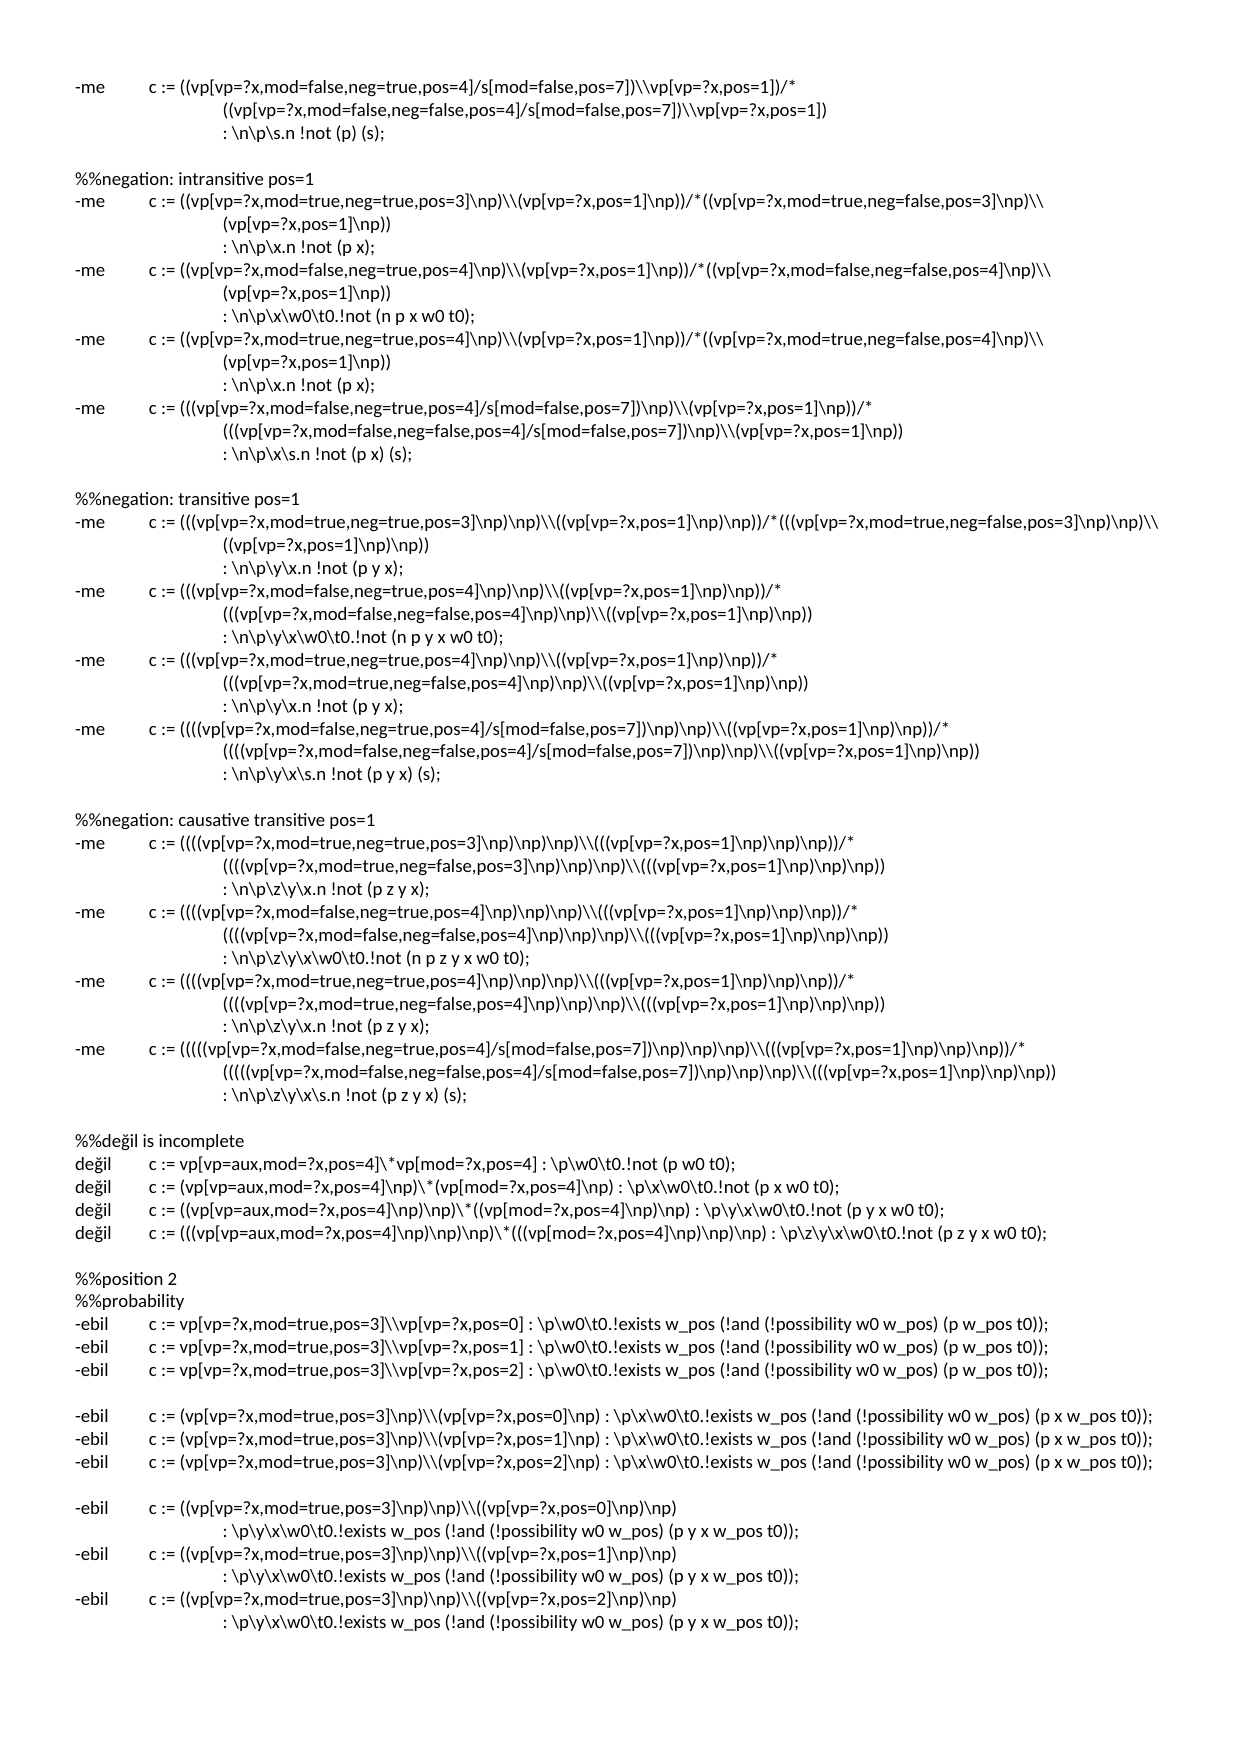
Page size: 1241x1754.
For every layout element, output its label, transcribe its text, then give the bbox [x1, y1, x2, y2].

text %%değil is incomplete [75, 1129, 1165, 1152]
text değil c := ((vp[vp=aux,mod=?x,pos=4]\np)\np)\*((vp[mod=?x,pos=4]\np)\np) : \p\y\x\w0\t0.!not (p y x w0 t0); [75, 1198, 1165, 1221]
text : \n\p\x.n !not (p x); [75, 235, 1165, 258]
text -ebil c := (vp[vp=?x,mod=true,pos=3]\np)\\(vp[vp=?x,pos=0]\np) : \p\x\w0\t0.!exists w_pos (!and (!possibility w0 w_pos) (p x w_pos t0)); [75, 1404, 1165, 1427]
text %%position 2 [75, 1267, 1165, 1289]
text : \p\y\x\w0\t0.!exists w_pos (!and (!possibility w0 w_pos) (p y x w_pos t0)); [75, 1610, 1165, 1633]
text -me c := ((((vp[vp=?x,mod=false,neg=true,pos=4]/s[mod=false,pos=7])\np)\np)\\((vp[vp=?x,pos=1]\np)\np))/* ((((vp[vp=?x,mod=false,neg=false,pos=4]/s[mod=false,pos=7])\np)\np)\\((vp[vp=?x,pos=1]\np)\np)) [75, 717, 1165, 762]
text %%negation: causative transitive pos=1 [75, 808, 1165, 831]
text : \n\p\y\x.n !not (p y x); [75, 694, 1165, 717]
text -ebil c := ((vp[vp=?x,mod=true,pos=3]\np)\np)\\((vp[vp=?x,pos=1]\np)\np) [75, 1542, 1165, 1564]
text değil c := (vp[vp=aux,mod=?x,pos=4]\np)\*(vp[mod=?x,pos=4]\np) : \p\x\w0\t0.!not (p x w0 t0); [75, 1175, 1165, 1198]
text -ebil c := (vp[vp=?x,mod=true,pos=3]\np)\\(vp[vp=?x,pos=2]\np) : \p\x\w0\t0.!exists w_pos (!and (!possibility w0 w_pos) (p x w_pos t0)); [75, 1450, 1165, 1473]
text -me c := ((vp[vp=?x,mod=false,neg=true,pos=4]\np)\\(vp[vp=?x,pos=1]\np))/*((vp[vp=?x,mod=false,neg=false,pos=4]\np)\\ (vp[vp=?x,pos=1]\np)) [75, 258, 1165, 304]
text -me c := ((((vp[vp=?x,mod=true,neg=true,pos=3]\np)\np)\np)\\(((vp[vp=?x,pos=1]\np)\np)\np))/* ((((vp[vp=?x,mod=true,neg=false,pos=3]\np)\np)\np)\\(((vp[vp=?x,pos=1]\np)\np)\np)) [75, 831, 1165, 877]
text -ebil c := vp[vp=?x,mod=true,pos=3]\\vp[vp=?x,pos=1] : \p\w0\t0.!exists w_pos (!and (!possibility w0 w_pos) (p w_pos t0)); [75, 1335, 1165, 1358]
text -ebil c := ((vp[vp=?x,mod=true,pos=3]\np)\np)\\((vp[vp=?x,pos=2]\np)\np) [75, 1587, 1165, 1610]
text -ebil c := (vp[vp=?x,mod=true,pos=3]\np)\\(vp[vp=?x,pos=1]\np) : \p\x\w0\t0.!exists w_pos (!and (!possibility w0 w_pos) (p x w_pos t0)); [75, 1427, 1165, 1450]
text %%negation: transitive pos=1 [75, 487, 1165, 510]
text -ebil c := vp[vp=?x,mod=true,pos=3]\\vp[vp=?x,pos=2] : \p\w0\t0.!exists w_pos (!and (!possibility w0 w_pos) (p w_pos t0)); [75, 1358, 1165, 1381]
text : \n\p\y\x\w0\t0.!not (n p y x w0 t0); [75, 625, 1165, 648]
text -ebil c := ((vp[vp=?x,mod=true,pos=3]\np)\np)\\((vp[vp=?x,pos=0]\np)\np) [75, 1496, 1165, 1519]
text değil c := vp[vp=aux,mod=?x,pos=4]\*vp[mod=?x,pos=4] : \p\w0\t0.!not (p w0 t0); [75, 1152, 1165, 1175]
text -me c := (((vp[vp=?x,mod=false,neg=true,pos=4]\np)\np)\\((vp[vp=?x,pos=1]\np)\np))/* [75, 579, 1165, 602]
text : \p\y\x\w0\t0.!exists w_pos (!and (!possibility w0 w_pos) (p y x w_pos t0)); [75, 1564, 1165, 1587]
text : \n\p\z\y\x.n !not (p z y x); [75, 1014, 1165, 1037]
text -me c := ((vp[vp=?x,mod=true,neg=true,pos=3]\np)\\(vp[vp=?x,pos=1]\np))/*((vp[vp=?x,mod=true,neg=false,pos=3]\np)\\ (vp[vp=?x,pos=1]\np)) [75, 189, 1165, 235]
text %%negation: intransitive pos=1 [75, 167, 1165, 189]
text -me c := ((vp[vp=?x,mod=false,neg=true,pos=4]/s[mod=false,pos=7])\\vp[vp=?x,pos=1])/* ((vp[vp=?x,mod=false,neg=false,pos=4]/s[mod=false,pos=7])\\vp[vp=?x,pos=1]) [75, 75, 1165, 121]
text : \n\p\x\s.n !not (p x) (s); [75, 442, 1165, 464]
text : \n\p\y\x\s.n !not (p y x) (s); [75, 762, 1165, 785]
text : \n\p\z\y\x\s.n !not (p z y x) (s); [75, 1083, 1165, 1106]
text -me c := ((vp[vp=?x,mod=true,neg=true,pos=4]\np)\\(vp[vp=?x,pos=1]\np))/*((vp[vp=?x,mod=true,neg=false,pos=4]\np)\\ (vp[vp=?x,pos=1]\np)) [75, 327, 1165, 373]
text -me c := (((vp[vp=?x,mod=false,neg=true,pos=4]/s[mod=false,pos=7])\np)\\(vp[vp=?x,pos=1]\np))/* (((vp[vp=?x,mod=false,neg=false,pos=4]/s[mod=false,pos=7])\np)\\(vp[vp=?x,pos=1]\np)) [75, 396, 1165, 442]
text : \n\p\x\w0\t0.!not (n p x w0 t0); [75, 304, 1165, 327]
text -me c := ((((vp[vp=?x,mod=false,neg=true,pos=4]\np)\np)\np)\\(((vp[vp=?x,pos=1]\np)\np)\np))/* ((((vp[vp=?x,mod=false,neg=false,pos=4]\np)\np)\np)\\(((vp[vp=?x,pos=1]\np)\np)\np)) [75, 900, 1165, 946]
text -me c := (((((vp[vp=?x,mod=false,neg=true,pos=4]/s[mod=false,pos=7])\np)\np)\np)\\(((vp[vp=?x,pos=1]\np)\np)\np))/* (((((vp[vp=?x,mod=false,neg=false,pos=4]/s[mod=false,pos=7])\np)\np)\np)\\(((vp[vp=?x,pos=1]\np)\np)\np)) [75, 1037, 1165, 1083]
text -me c := (((vp[vp=?x,mod=true,neg=true,pos=4]\np)\np)\\((vp[vp=?x,pos=1]\np)\np))/* (((vp[vp=?x,mod=true,neg=false,pos=4]\np)\np)\\((vp[vp=?x,pos=1]\np)\np)) [75, 648, 1165, 694]
text (((vp[vp=?x,mod=false,neg=false,pos=4]\np)\np)\\((vp[vp=?x,pos=1]\np)\np)) [75, 602, 1165, 625]
text %%probability [75, 1289, 1165, 1312]
text : \n\p\z\y\x.n !not (p z y x); [75, 877, 1165, 900]
text -me c := (((vp[vp=?x,mod=true,neg=true,pos=3]\np)\np)\\((vp[vp=?x,pos=1]\np)\np))/*(((vp[vp=?x,mod=true,neg=false,pos=3]\np)\np)\\ ((vp[vp=?x,pos=1]\np)\np)) [75, 510, 1165, 556]
text -ebil c := vp[vp=?x,mod=true,pos=3]\\vp[vp=?x,pos=0] : \p\w0\t0.!exists w_pos (!and (!possibility w0 w_pos) (p w_pos t0)); [75, 1312, 1165, 1335]
text : \n\p\s.n !not (p) (s); [75, 121, 1165, 144]
text : \n\p\y\x.n !not (p y x); [75, 556, 1165, 579]
text : \n\p\z\y\x\w0\t0.!not (n p z y x w0 t0); [75, 946, 1165, 969]
text değil c := (((vp[vp=aux,mod=?x,pos=4]\np)\np)\np)\*(((vp[mod=?x,pos=4]\np)\np)\np) : \p\z\y\x\w0\t0.!not (p z y x w0 t0); [75, 1221, 1165, 1244]
text : \n\p\x.n !not (p x); [75, 373, 1165, 396]
text -me c := ((((vp[vp=?x,mod=true,neg=true,pos=4]\np)\np)\np)\\(((vp[vp=?x,pos=1]\np)\np)\np))/* ((((vp[vp=?x,mod=true,neg=false,pos=4]\np)\np)\np)\\(((vp[vp=?x,pos=1]\np)\np)\np)) [75, 969, 1165, 1014]
text : \p\y\x\w0\t0.!exists w_pos (!and (!possibility w0 w_pos) (p y x w_pos t0)); [75, 1519, 1165, 1542]
